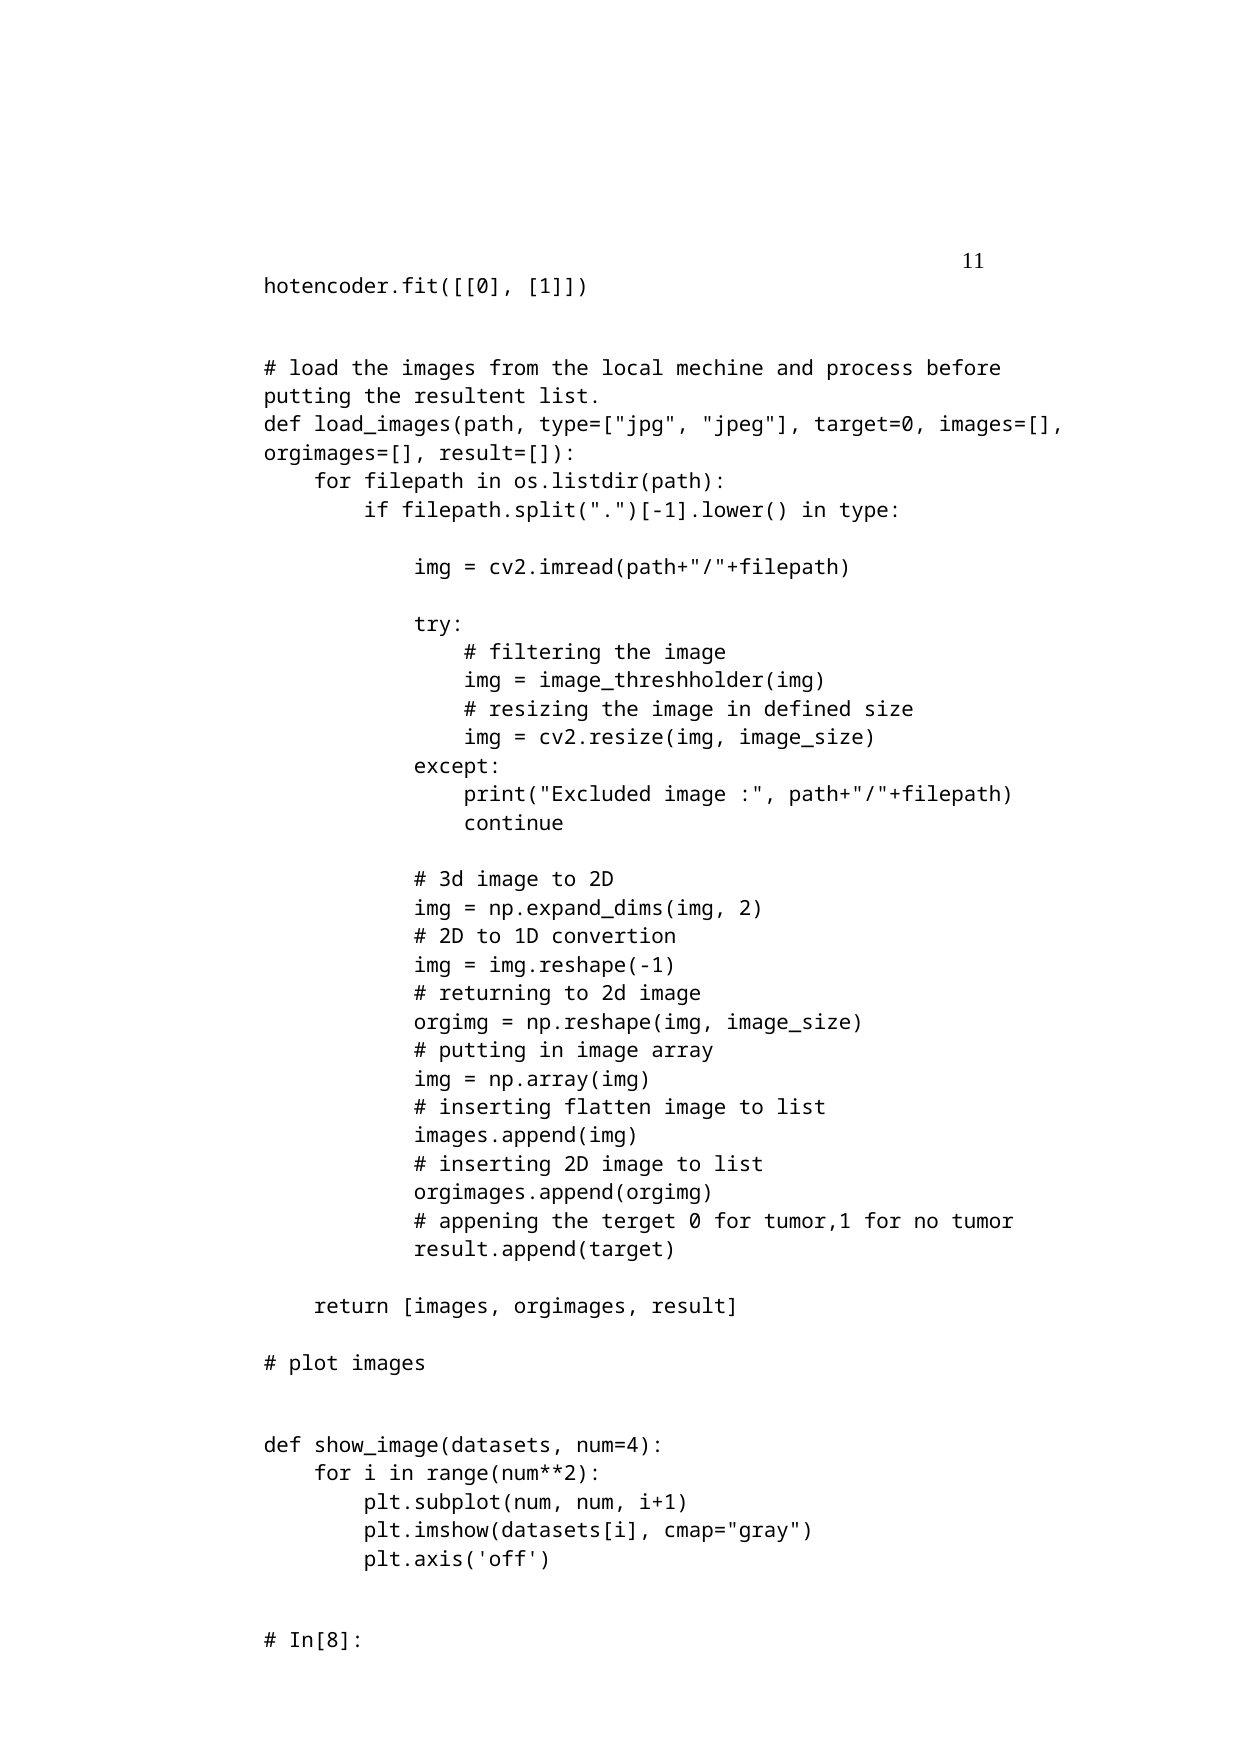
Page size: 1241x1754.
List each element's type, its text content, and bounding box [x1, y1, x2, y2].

text img = cv2.imread(path+"/"+filepath) [264, 552, 1065, 580]
text def load_images(path, type=["jpg", "jpeg"], target=0, images=[], orgimages=[], result=[]): [264, 409, 1065, 466]
text for filepath in os.listdir(path): [264, 466, 1065, 495]
text img = np.array(img) [264, 1064, 1065, 1092]
text # inserting 2D image to list [264, 1149, 1065, 1177]
text img = np.expand_dims(img, 2) [264, 893, 1065, 921]
text # filtering the image [264, 637, 1065, 666]
text # In[8]: [264, 1626, 1065, 1654]
text # inserting flatten image to list [264, 1092, 1065, 1121]
text try: [264, 609, 1065, 637]
text # plot images [264, 1348, 1065, 1376]
text for i in range(num**2): [264, 1458, 1065, 1487]
text plt.imshow(datasets[i], cmap="gray") [264, 1515, 1065, 1544]
text except: [264, 751, 1065, 779]
text # load the images from the local mechine and process before putting the resultent list. [264, 353, 1065, 409]
text if filepath.split(".")[-1].lower() in type: [264, 495, 1065, 523]
text # 2D to 1D convertion [264, 921, 1065, 950]
text print("Excluded image :", path+"/"+filepath) [264, 779, 1065, 808]
text result.append(target) [264, 1234, 1065, 1263]
text orgimages.append(orgimg) [264, 1177, 1065, 1206]
text # returning to 2d image [264, 978, 1065, 1007]
text return [images, orgimages, result] [264, 1291, 1065, 1319]
text images.append(img) [264, 1121, 1065, 1149]
text plt.subplot(num, num, i+1) [264, 1487, 1065, 1515]
text img = cv2.resize(img, image_size) [264, 722, 1065, 751]
text def show_image(datasets, num=4): [264, 1430, 1065, 1458]
text hotencoder.fit([[0], [1]]) [264, 271, 1065, 299]
text # appening the terget 0 for tumor,1 for no tumor [264, 1206, 1065, 1234]
text # putting in image array [264, 1035, 1065, 1064]
text img = img.reshape(-1) [264, 950, 1065, 978]
text orgimg = np.reshape(img, image_size) [264, 1007, 1065, 1035]
text continue [264, 808, 1065, 836]
text img = image_threshholder(img) [264, 666, 1065, 694]
text # resizing the image in defined size [264, 694, 1065, 722]
text plt.axis('off') [264, 1544, 1065, 1572]
text # 3d image to 2D [264, 864, 1065, 893]
